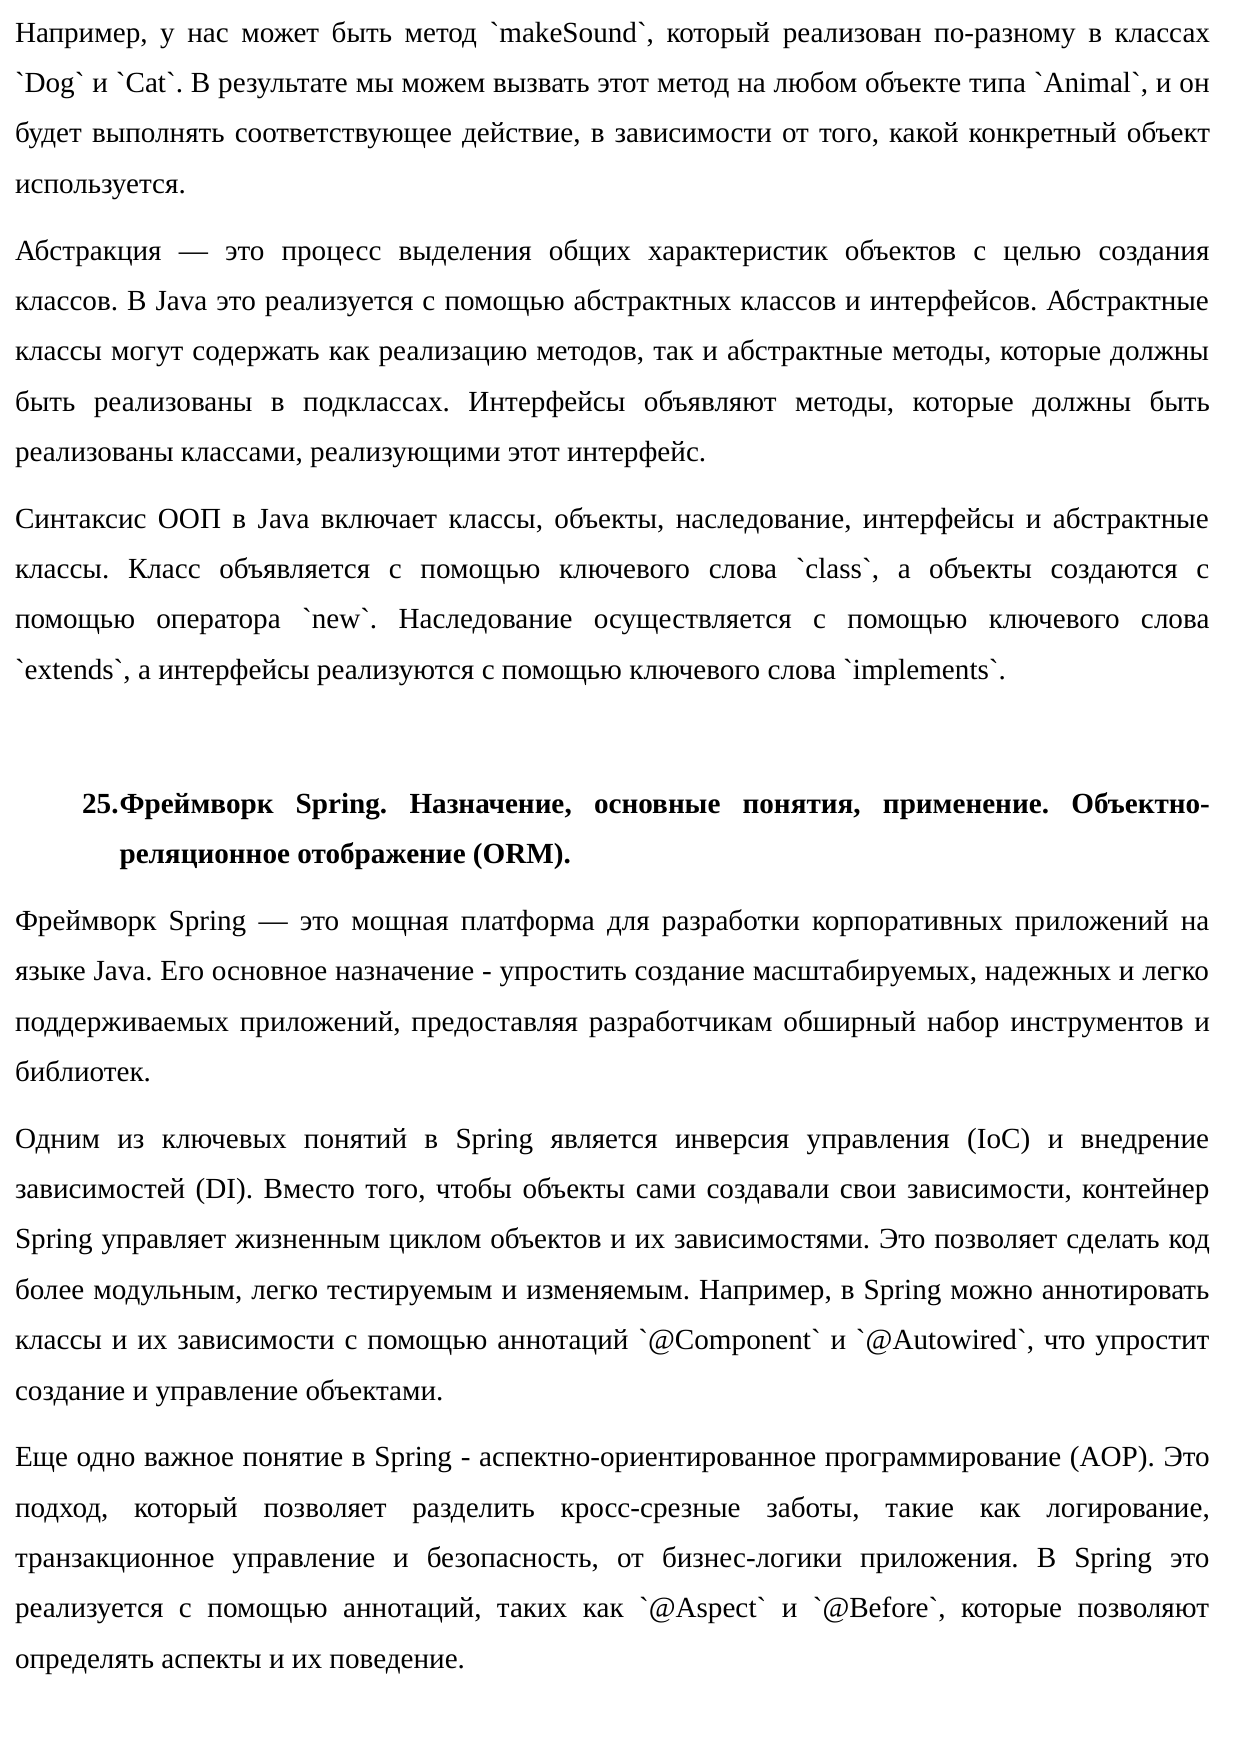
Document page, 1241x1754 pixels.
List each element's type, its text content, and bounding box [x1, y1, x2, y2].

list Фреймворк Spring. Назначение, основные понятия, применение. Объектно-реляционное отображение (ORM). [82, 786, 1211, 870]
text Фреймворк Spring — это мощная платформа для разработки корпоративных приложений на языке Java. Его основное назначение - упростить создание масштабируемых, надежных и легко поддерживаемых приложений, предоставляя разработчикам обширный набор инструментов и библиотек. [15, 903, 1211, 1088]
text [15, 15, 1211, 199]
text Еще одно важное понятие в Spring - аспектно-ориентированное программирование (AOP). Это подход, который позволяет разделить кросс-срезные заботы, такие как логирование, транзакционное управление и безопасность, от бизнес-логики приложения. В Spring это реализуется с помощью аннотаций, таких как `@Aspect` и `@Before`, которые позволяют определять аспекты и их поведение. [15, 1439, 1211, 1674]
text Одним из ключевых понятий в Spring является инверсия управления (IoC) и внедрение зависимостей (DI). Вместо того, чтобы объекты сами создавали свои зависимости, контейнер Spring управляет жизненным циклом объектов и их зависимостями. Это позволяет сделать код более модульным, легко тестируемым и изменяемым. Например, в Spring можно аннотировать классы и их зависимости с помощью аннотаций `@Component` и `@Autowired`, что упростит создание и управление объектами. [15, 1121, 1211, 1406]
text Синтаксис ООП в Java включает классы, объекты, наследование, интерфейсы и абстрактные классы. Класс объявляется с помощью ключевого слова `class`, а объекты создаются с помощью оператора `new`. Наследование осуществляется с помощью ключевого слова `extends`, а интерфейсы реализуются с помощью ключевого слова `implements`. [15, 501, 1211, 685]
text Абстракция — это процесс выделения общих характеристик объектов с целью создания классов. В Java это реализуется с помощью абстрактных классов и интерфейсов. Абстрактные классы могут содержать как реализацию методов, так и абстрактные методы, которые должны быть реализованы в подклассах. Интерфейсы объявляют методы, которые должны быть реализованы классами, реализующими этот интерфейс. [15, 233, 1211, 467]
